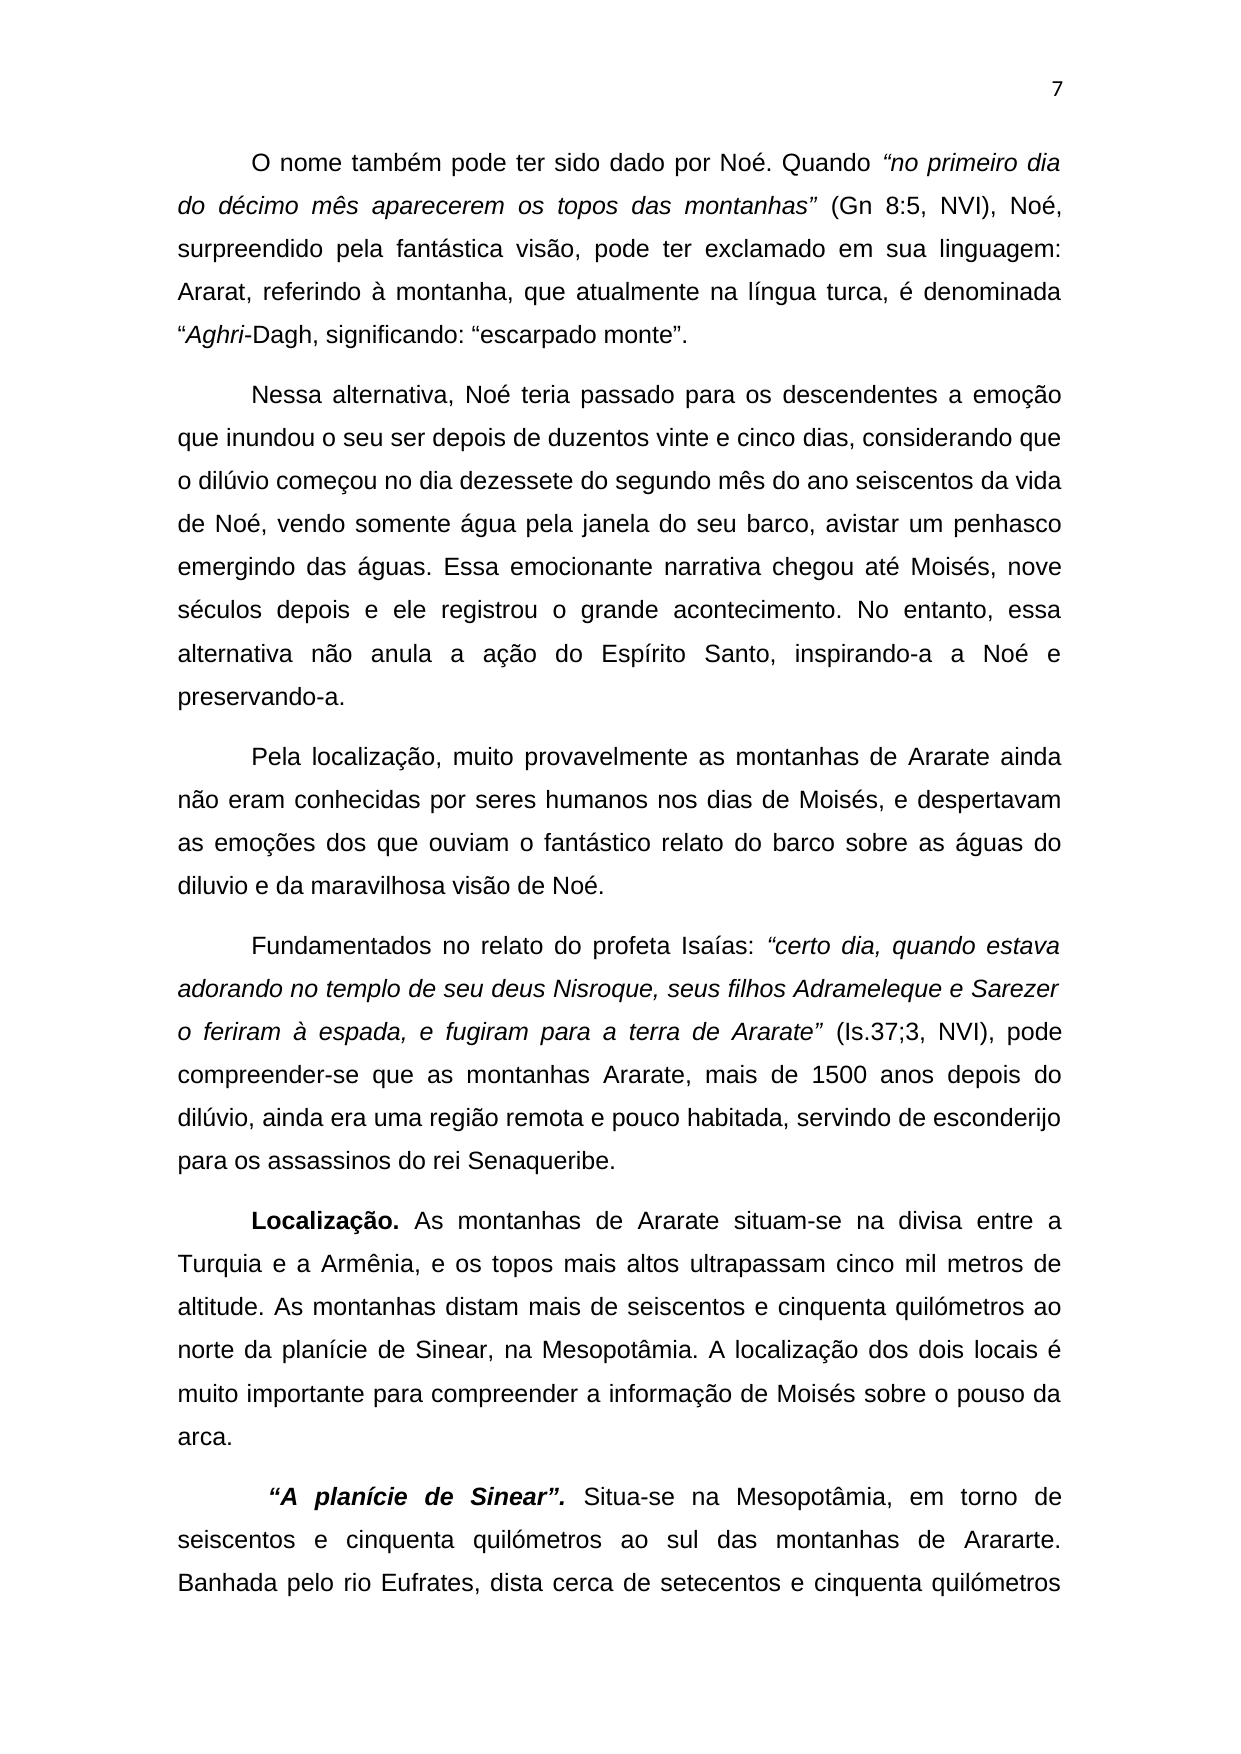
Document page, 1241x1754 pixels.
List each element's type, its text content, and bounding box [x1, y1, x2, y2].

text Localização. As montanhas de Ararate situam-se na divisa entre a Turquia e a Armênia, e os topos mais altos ultrapassam cinco mil metros de altitude. As montanhas distam mais de seiscentos e cinquenta quilómetros ao norte da planície de Sinear, na Mesopotâmia. A localização dos dois locais é muito importante para compreender a informação de Moisés sobre o pouso da arca. [177, 1206, 1063, 1451]
text Pela localização, muito provavelmente as montanhas de Ararate ainda não eram conhecidas por seres humanos nos dias de Moisés, e despertavam as emoções dos que ouviam o fantástico relato do barco sobre as águas do diluvio e da maravilhosa visão de Noé. [177, 742, 1063, 900]
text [177, 1482, 1063, 1597]
text Fundamentados no relato do profeta Isaías: “certo dia, quando estava adorando no templo de seu deus Nisroque, seus filhos Adrameleque e Sarezer o feriram à espada, e fugiram para a terra de Ararate” (Is.37;3, NVI), pode compreender-se que as montanhas Ararate, mais de 1500 anos depois do dilúvio, ainda era uma região remota e pouco habitada, servindo de esconderijo para os assassinos do rei Senaqueribe. [177, 931, 1063, 1175]
text Nessa alternativa, Noé teria passado para os descendentes a emoção que inundou o seu ser depois de duzentos vinte e cinco dias, considerando que o dilúvio começou no dia dezessete do segundo mês do ano seiscentos da vida de Noé, vendo somente água pela janela do seu barco, avistar um penhasco emergindo das águas. Essa emocionante narrativa chegou até Moisés, nove séculos depois e ele registrou o grande acontecimento. No entanto, essa alternativa não anula a ação do Espírito Santo, inspirando-a a Noé e preservando-a. [177, 380, 1063, 711]
text O nome também pode ter sido dado por Noé. Quando “no primeiro dia do décimo mês aparecerem os topos das montanhas” (Gn 8:5, NVI), Noé, surpreendido pela fantástica visão, pode ter exclamado em sua linguagem: Ararat, referindo à montanha, que atualmente na língua turca, é denominada “Aghri-Dagh, significando: “escarpado monte”. [177, 148, 1063, 349]
